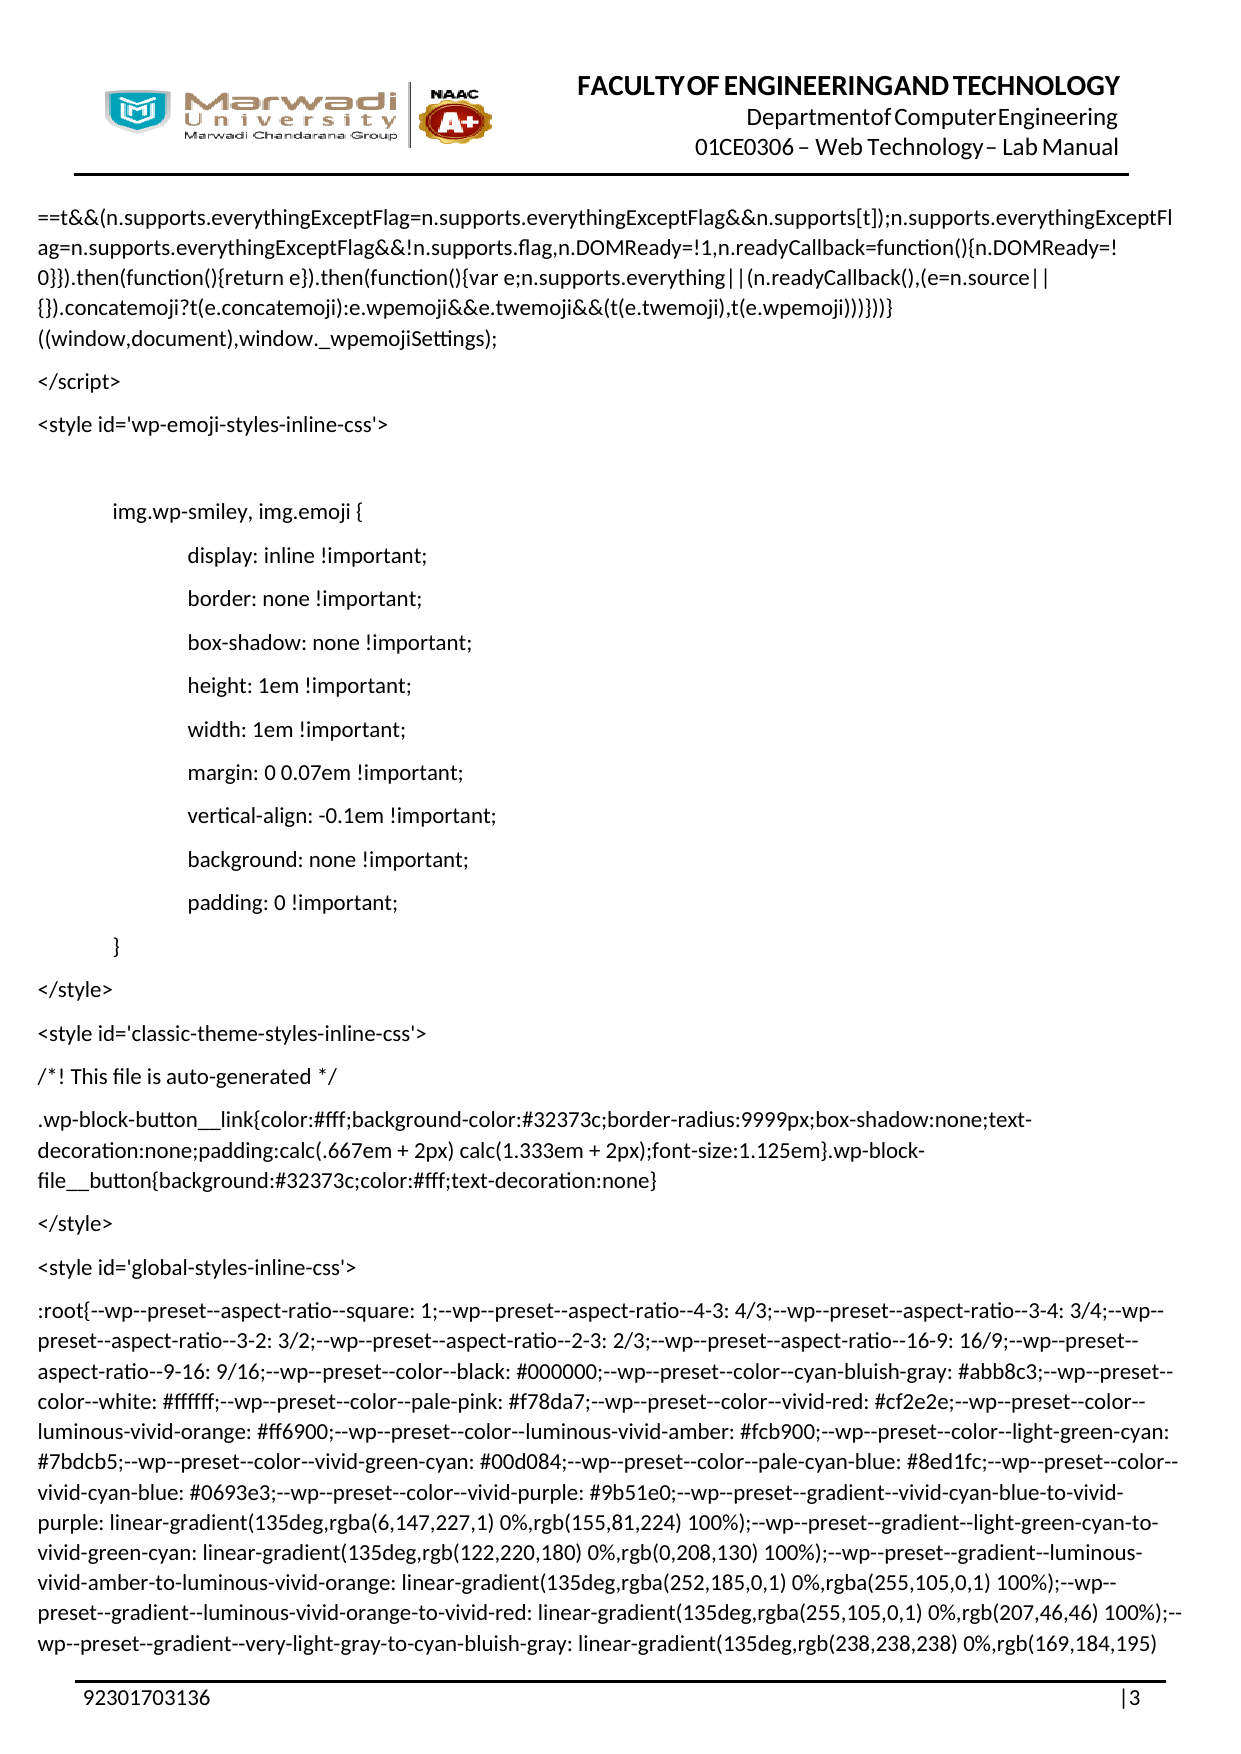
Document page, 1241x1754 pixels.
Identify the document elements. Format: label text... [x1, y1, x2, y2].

text } [37, 932, 1185, 960]
text background: none !important; [37, 845, 1185, 873]
text padding: 0 !important; [37, 888, 1185, 916]
text height: 1em !important; [37, 671, 1185, 699]
text </style> [37, 975, 1185, 1003]
text vertical-align: -0.1em !important; [37, 802, 1185, 829]
text /*! This file is auto-generated */ [37, 1062, 1185, 1090]
text <style id='wp-emoji-styles-inline-css'> [37, 411, 1185, 439]
text </style> [37, 1209, 1185, 1237]
text </script> [37, 367, 1185, 395]
text display: inline !important; [37, 541, 1185, 569]
text width: 1em !important; [37, 715, 1185, 743]
picture [105, 82, 492, 148]
text <style id='global-styles-inline-css'> [37, 1253, 1185, 1281]
text margin: 0 0.07em !important; [37, 758, 1185, 786]
text img.wp-smiley, img.emoji { [37, 497, 1185, 526]
text box-shadow: none !important; [37, 628, 1185, 656]
text border: none !important; [37, 584, 1185, 612]
text <style id='classic-theme-styles-inline-css'> [37, 1019, 1185, 1047]
text .wp-block-button__link{color:#fff;background-color:#32373c;border-radius:9999px;box-shadow:none;text-decoration:none;padding:calc(.667em + 2px) calc(1.333em + 2px);font-size:1.125em}.wp-block-file__button{background:#32373c;color:#fff;text-decoration:none} [37, 1106, 1185, 1194]
